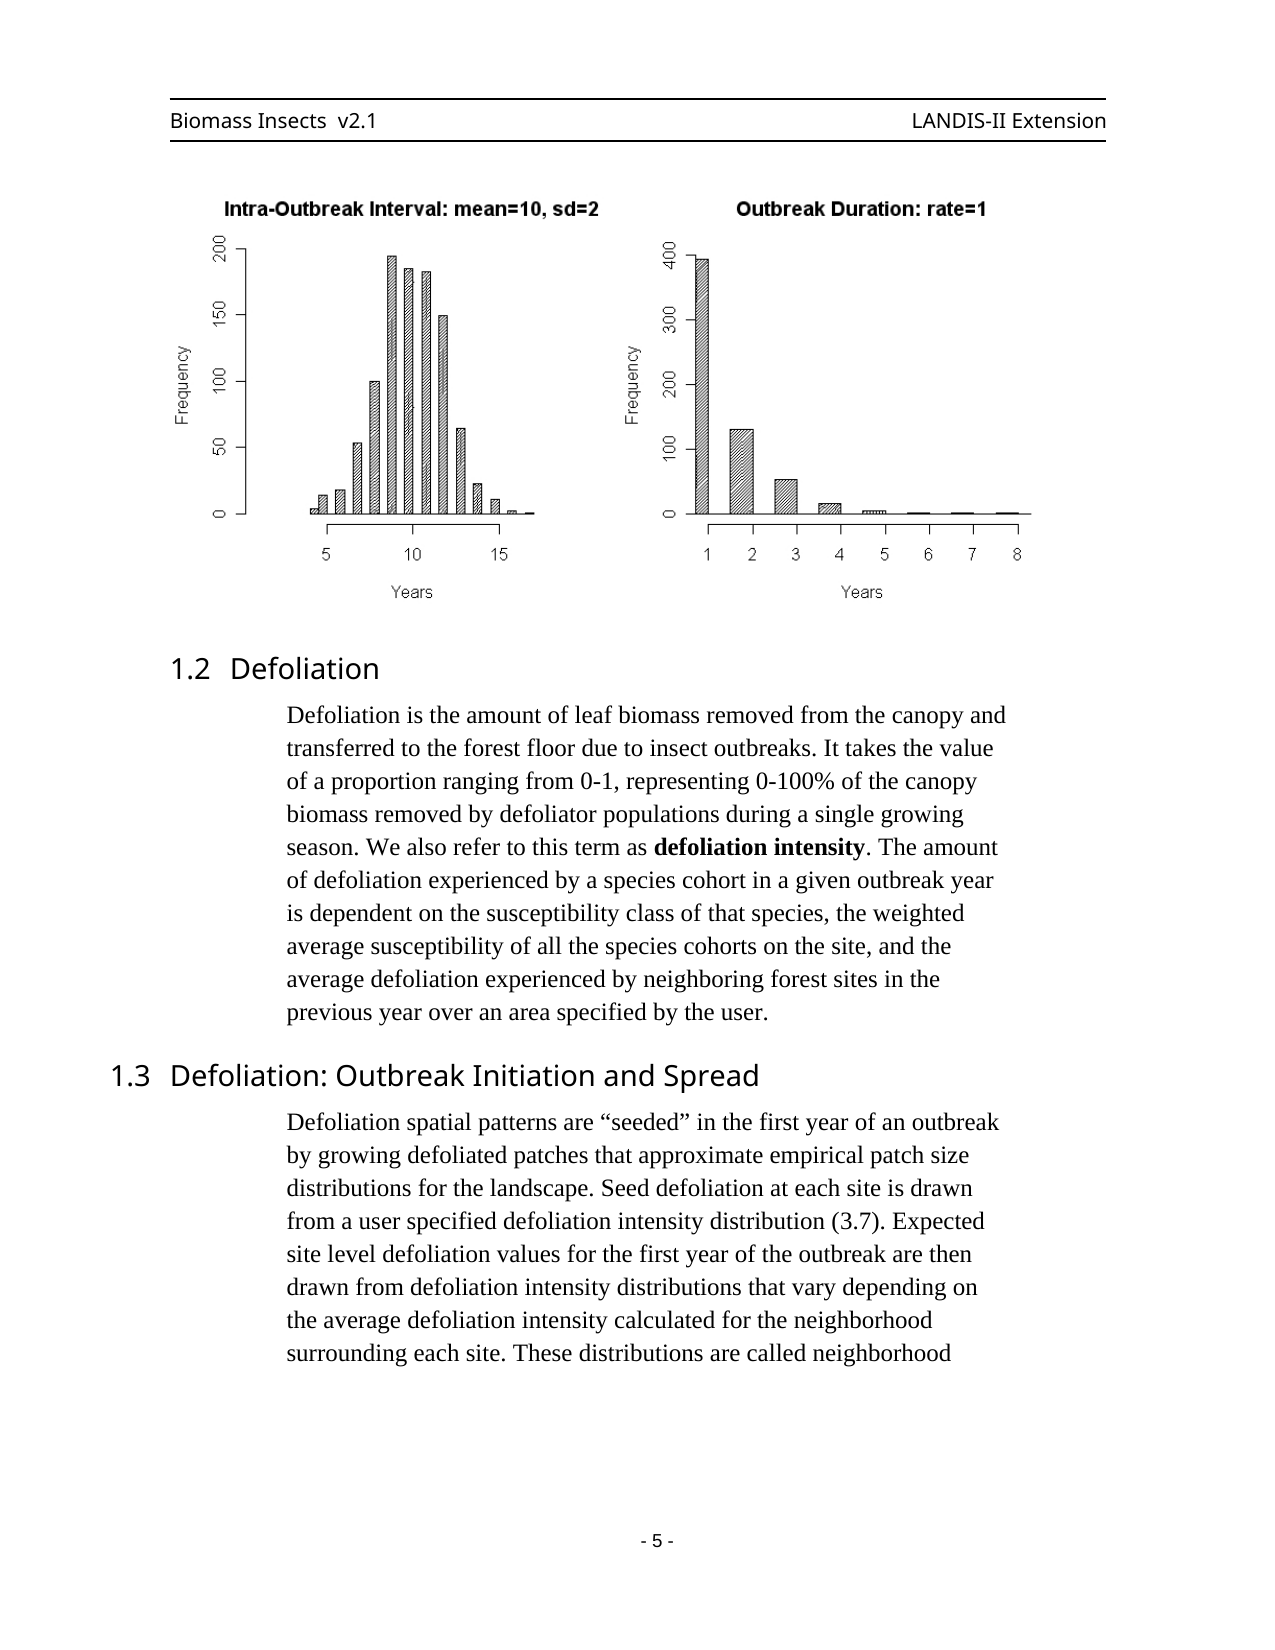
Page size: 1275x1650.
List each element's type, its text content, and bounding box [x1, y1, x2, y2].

text Defoliation is the amount of leaf biomass removed from the canopy and transferred to the forest floor due to insect outbreaks. It takes the value of a proportion ranging from 0-1, representing 0-100% of the canopy biomass removed by defoliator populations during a single growing season. We also refer to this term as defoliation intensity. The amount of defoliation experienced by a species cohort in a given outbreak year is dependent on the susceptibility class of that species, the weighted average susceptibility of all the species cohorts on the site, and the average defoliation experienced by neighboring forest sites in the previous year over an area specified by the user. [286, 700, 1007, 1026]
subtitle Defoliation [169, 648, 1106, 688]
picture [169, 169, 1070, 620]
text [286, 1107, 1007, 1367]
subtitle Defoliation: Outbreak Initiation and Spread [109, 1055, 1007, 1095]
